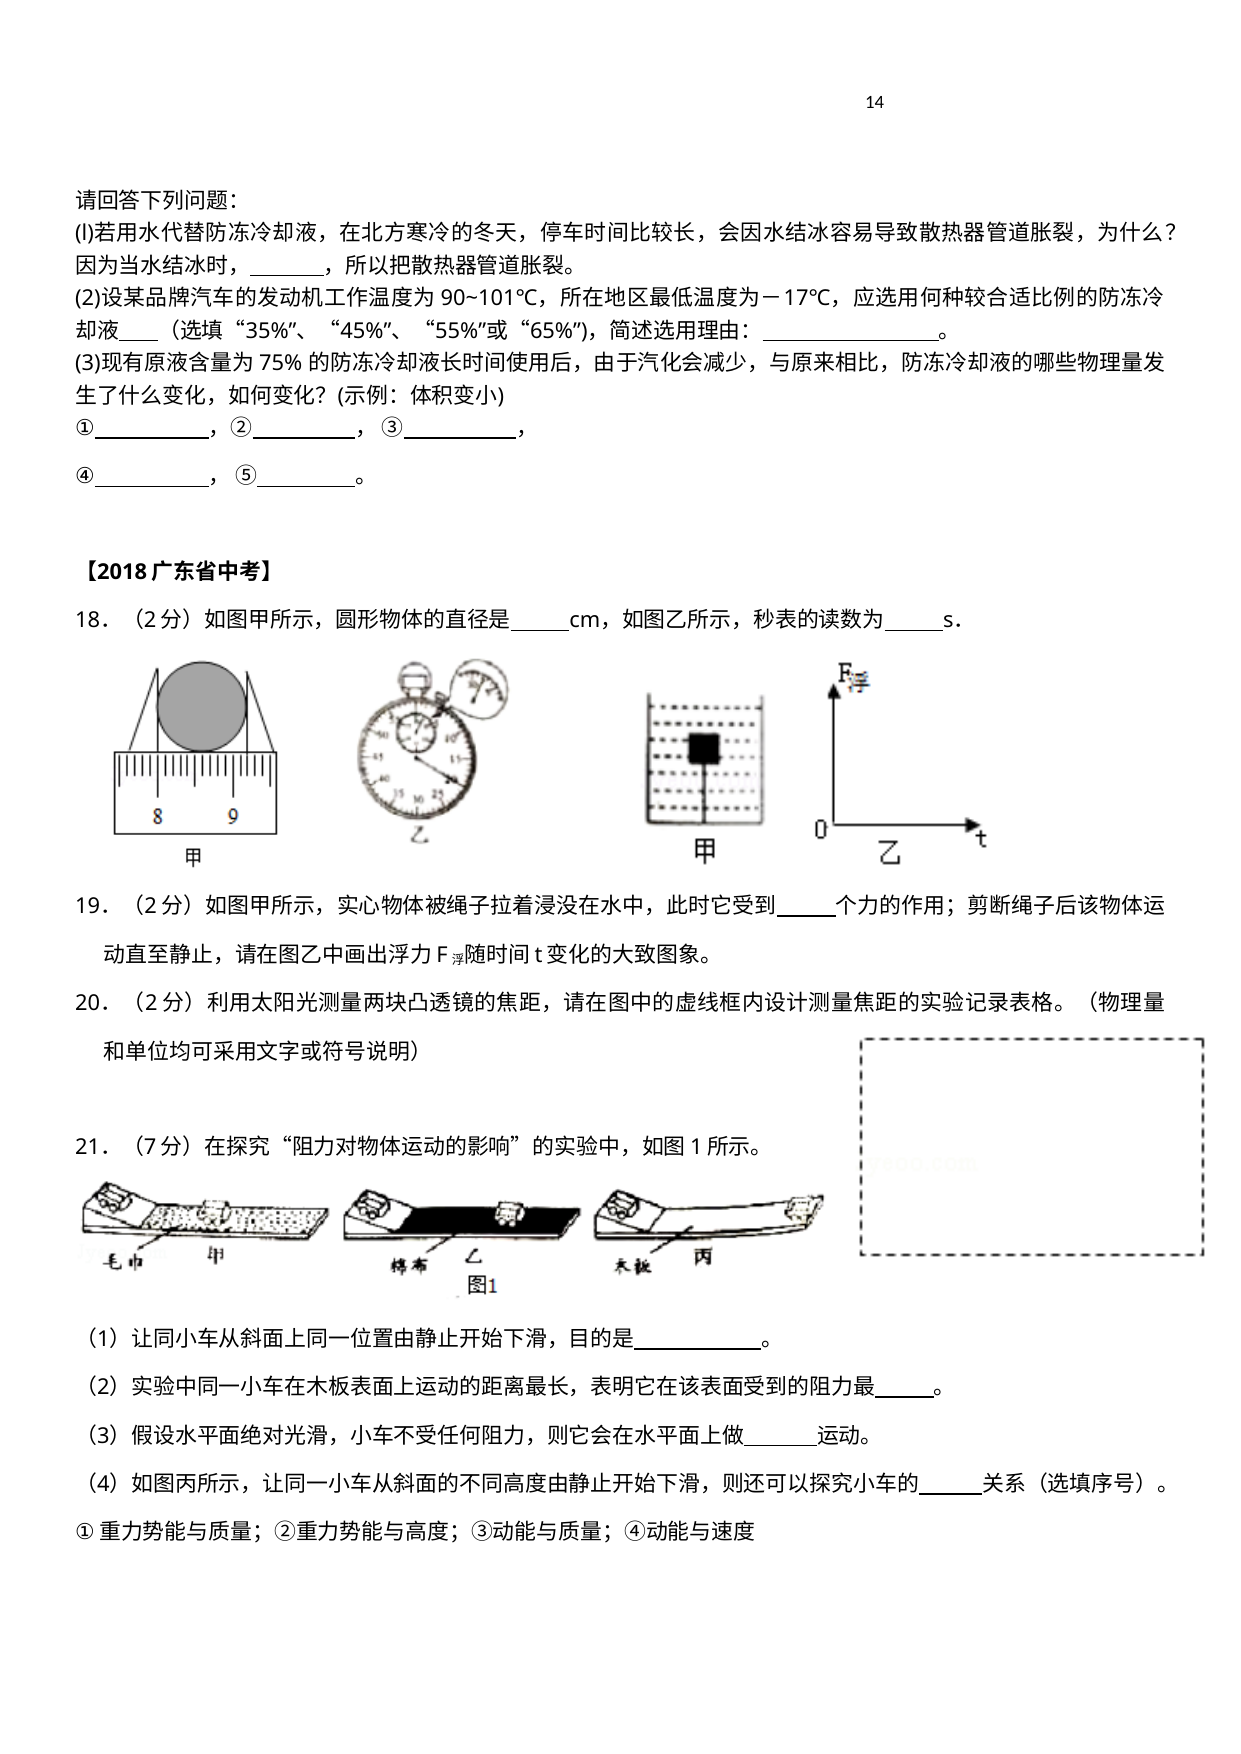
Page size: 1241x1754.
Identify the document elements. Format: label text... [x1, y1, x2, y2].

text 【2018广东省中考】 [75, 554, 1165, 586]
text 18．（2分）如图甲所示，圆形物体的直径是 cm，如图乙所示，秒表的读数为 s． [75, 602, 1165, 635]
text ④ ， ⑤ 。 [75, 458, 1165, 491]
text （2）实验中同一小车在木板表面上运动的距离最长，表明它在该表面受到的阻力最 。 [75, 1369, 1165, 1402]
picture [637, 656, 991, 869]
text （4）如图丙所示，让同一小车从斜面的不同高度由静止开始下滑，则还可以探究小车的 关系（选填序号）。 [75, 1466, 1165, 1498]
text (l)若用水代替防冻冷却液，在北方寒冷的冬天，停车时间比较长，会因水结冰容易导致散热器管道胀裂，为什么？因为当水结冰时， ，所以把散热器管道胀裂。 [75, 215, 1165, 280]
text （3）假设水平面绝对光滑，小车不受任何阻力，则它会在水平面上做 运动。 [75, 1417, 1165, 1450]
picture [852, 1031, 1210, 1263]
picture [108, 653, 516, 872]
picture [75, 1177, 830, 1304]
text （1）让同小车从斜面上同一位置由静止开始下滑，目的是 。 [75, 1321, 1165, 1353]
text (2)设某品牌汽车的发动机工作温度为90~101℃，所在地区最低温度为－17℃，应选用何种较合适比例的防冻冷却液 （选填“35%”、“45%”、“55%”或“65%”)，简述选用理由： 。 [75, 280, 1165, 345]
text 21．（7分）在探究“阻力对物体运动的影响”的实验中，如图1所示。 [75, 1129, 1165, 1162]
text (3)现有原液含量为75% 的防冻冷却液长时间使用后，由于汽化会减少，与原来相比，防冻冷却液的哪些物理量发生了什么变化，如何变化？(示例：体积变小) [75, 345, 1165, 410]
text ①重力势能与质量；②重力势能与高度；③动能与质量；④动能与速度 [75, 1514, 1165, 1547]
text ① ，② ， ③ ， [75, 410, 1165, 442]
text 请回答下列问题： [75, 182, 1165, 215]
text 20．（2分）利用太阳光测量两块凸透镜的焦距，请在图中的虚线框内设计测量焦距的实验记录表格。（物理量和单位均可采用文字或符号说明） [75, 984, 1165, 1066]
text 19．（2分）如图甲所示，实心物体被绳子拉着浸没在水中，此时它受到 个力的作用；剪断绳子后该物体运动直至静止，请在图乙中画出浮力F浮随时间t变化的大致图象。 [75, 887, 1165, 969]
